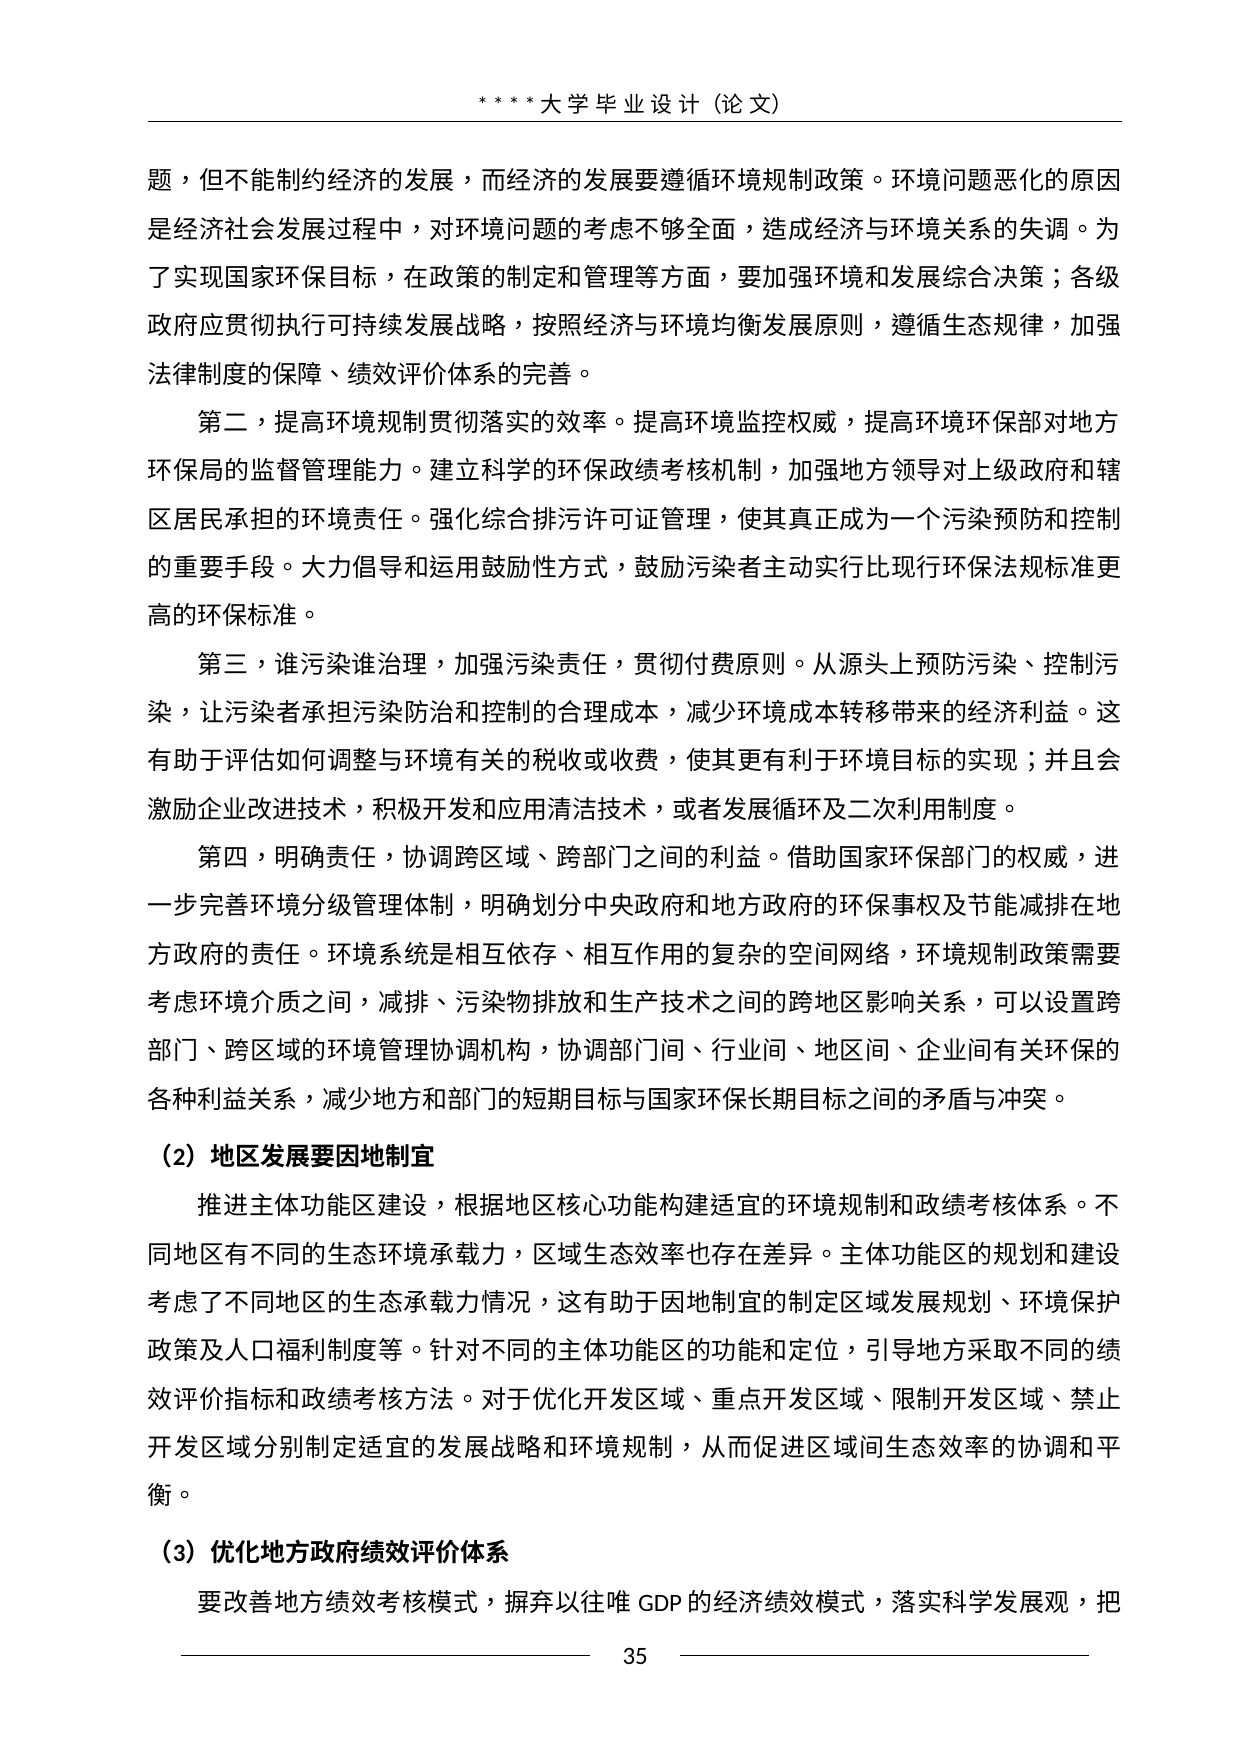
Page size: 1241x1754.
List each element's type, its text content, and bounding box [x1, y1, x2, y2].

text 第二，提高环境规制贯彻落实的效率。提高环境监控权威，提高环境环保部对地方环保局的监督管理能力。建立科学的环保政绩考核机制，加强地方领导对上级政府和辖区居民承担的环境责任。强化综合排污许可证管理，使其真正成为一个污染预防和控制的重要手段。大力倡导和运用鼓励性方式，鼓励污染者主动实行比现行环保法规标准更高的环保标准。 [148, 389, 1122, 631]
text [148, 148, 1122, 389]
subtitle （2）地区发展要因地制宜 [148, 1138, 1122, 1173]
text 推进主体功能区建设，根据地区核心功能构建适宜的环境规制和政绩考核体系。不同地区有不同的生态环境承载力，区域生态效率也存在差异。主体功能区的规划和建设考虑了不同地区的生态承载力情况，这有助于因地制宜的制定区域发展规划、环境保护政策及人口福利制度等。针对不同的主体功能区的功能和定位，引导地方采取不同的绩效评价指标和政绩考核方法。对于优化开发区域、重点开发区域、限制开发区域、禁止开发区域分别制定适宜的发展战略和环境规制，从而促进区域间生态效率的协调和平衡。 [148, 1173, 1122, 1511]
text 第四，明确责任，协调跨区域、跨部门之间的利益。借助国家环保部门的权威，进一步完善环境分级管理体制，明确划分中央政府和地方政府的环保事权及节能减排在地方政府的责任。环境系统是相互依存、相互作用的复杂的空间网络，环境规制政策需要考虑环境介质之间，减排、污染物排放和生产技术之间的跨地区影响关系，可以设置跨部门、跨区域的环境管理协调机构，协调部门间、行业间、地区间、企业间有关环保的各种利益关系，减少地方和部门的短期目标与国家环保长期目标之间的矛盾与冲突。 [148, 824, 1122, 1114]
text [148, 1569, 1122, 1617]
text 第三，谁污染谁治理，加强污染责任，贯彻付费原则。从源头上预防污染、控制污染，让污染者承担污染防治和控制的合理成本，减少环境成本转移带来的经济利益。这有助于评估如何调整与环境有关的税收或收费，使其更有利于环境目标的实现；并且会激励企业改进技术，积极开发和应用清洁技术，或者发展循环及二次利用制度。 [148, 631, 1122, 824]
subtitle （3）优化地方政府绩效评价体系 [148, 1535, 1122, 1569]
